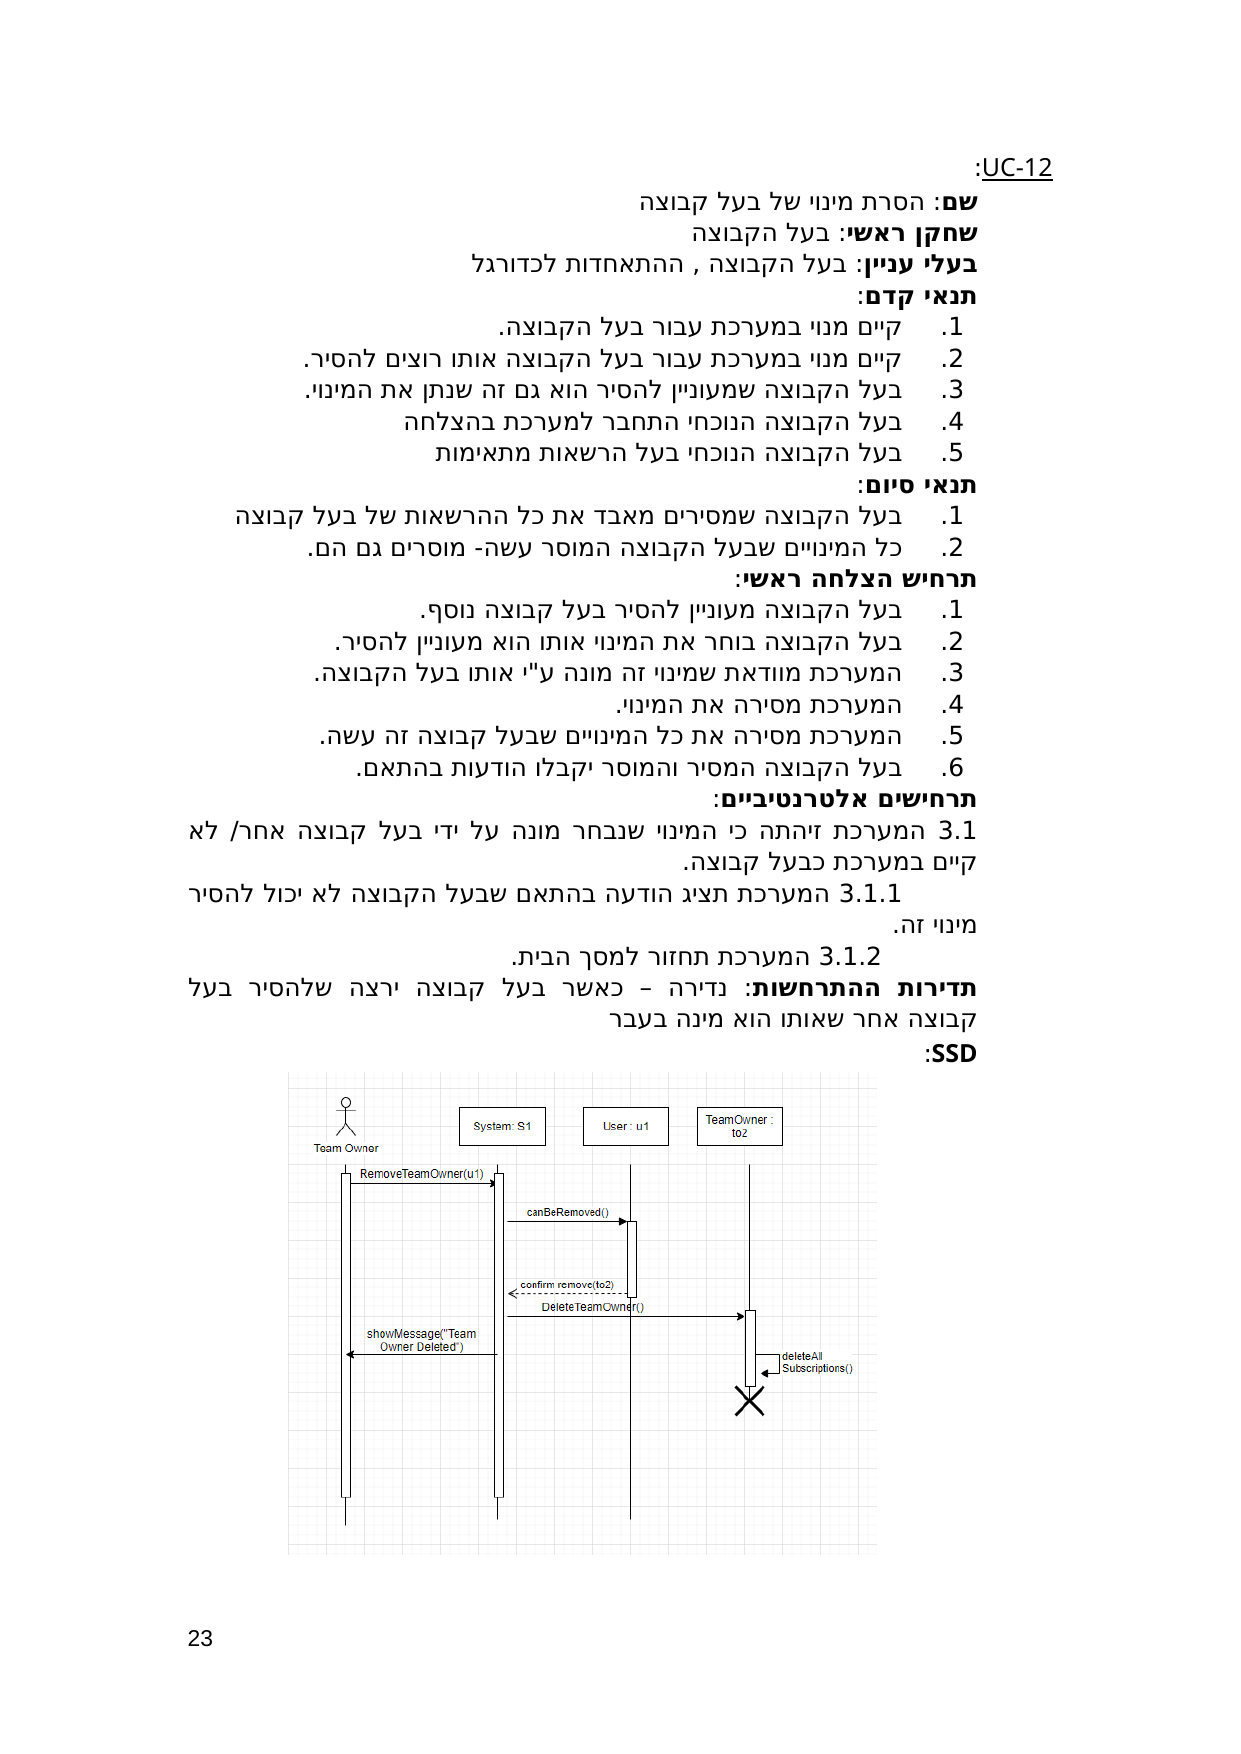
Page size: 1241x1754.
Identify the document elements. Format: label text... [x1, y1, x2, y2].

list המערכת מסירה את כל המינויים שבעל קבוצה זה עשה. [187, 722, 940, 751]
text תרחישים אלטרנטיביים: [187, 784, 978, 814]
text תנאי קדם: [187, 281, 978, 310]
text SSD: [187, 1036, 978, 1070]
text שם: הסרת מינוי של בעל קבוצה [187, 187, 978, 216]
list בעל הקבוצה שמסירים מאבד את כל ההרשאות של בעל קבוצה [187, 501, 940, 531]
text 3.1.2 המערכת תחזור למסך הבית. [187, 942, 978, 971]
list בעל הקבוצה שמעוניין להסיר הוא גם זה שנתן את המינוי. [187, 376, 940, 405]
list המערכת מסירה את המינוי. [187, 690, 940, 719]
text 3.1.1 המערכת תציג הודעה בהתאם שבעל הקבוצה לא יכול להסיר מינוי זה. [187, 879, 978, 939]
picture [287, 1072, 877, 1555]
list כל המינויים שבעל הקבוצה המוסר עשה- מוסרים גם הם. [187, 533, 940, 562]
text תנאי סיום: [187, 470, 978, 499]
text 3.1 המערכת זיהתה כי המינוי שנבחר מונה על ידי בעל קבוצה אחר/ לא קיים במערכת כבעל קבוצה. [187, 816, 978, 877]
list בעל הקבוצה מעוניין להסיר בעל קבוצה נוסף. [187, 596, 940, 625]
list המערכת מוודאת שמינוי זה מונה ע"י אותו בעל הקבוצה. [187, 659, 940, 688]
list קיים מנוי במערכת עבור בעל הקבוצה. [187, 313, 940, 342]
list בעל הקבוצה בוחר את המינוי אותו הוא מעוניין להסיר. [187, 627, 940, 656]
text UC-12: [187, 150, 1053, 184]
list בעל הקבוצה המסיר והמוסר יקבלו הודעות בהתאם. [187, 753, 940, 782]
text שחקן ראשי: בעל הקבוצה [187, 218, 978, 247]
list קיים מנוי במערכת עבור בעל הקבוצה אותו רוצים להסיר. [187, 344, 940, 373]
list בעל הקבוצה הנוכחי בעל הרשאות מתאימות [187, 438, 940, 468]
text תרחיש הצלחה ראשי: [187, 564, 978, 593]
text בעלי עניין: בעל הקבוצה , ההתאחדות לכדורגל [187, 250, 978, 279]
list בעל הקבוצה הנוכחי התחבר למערכת בהצלחה [187, 407, 940, 436]
text תדירות ההתרחשות: נדירה – כאשר בעל קבוצה ירצה שלהסיר בעל קבוצה אחר שאותו הוא מינה בעבר [187, 973, 978, 1034]
